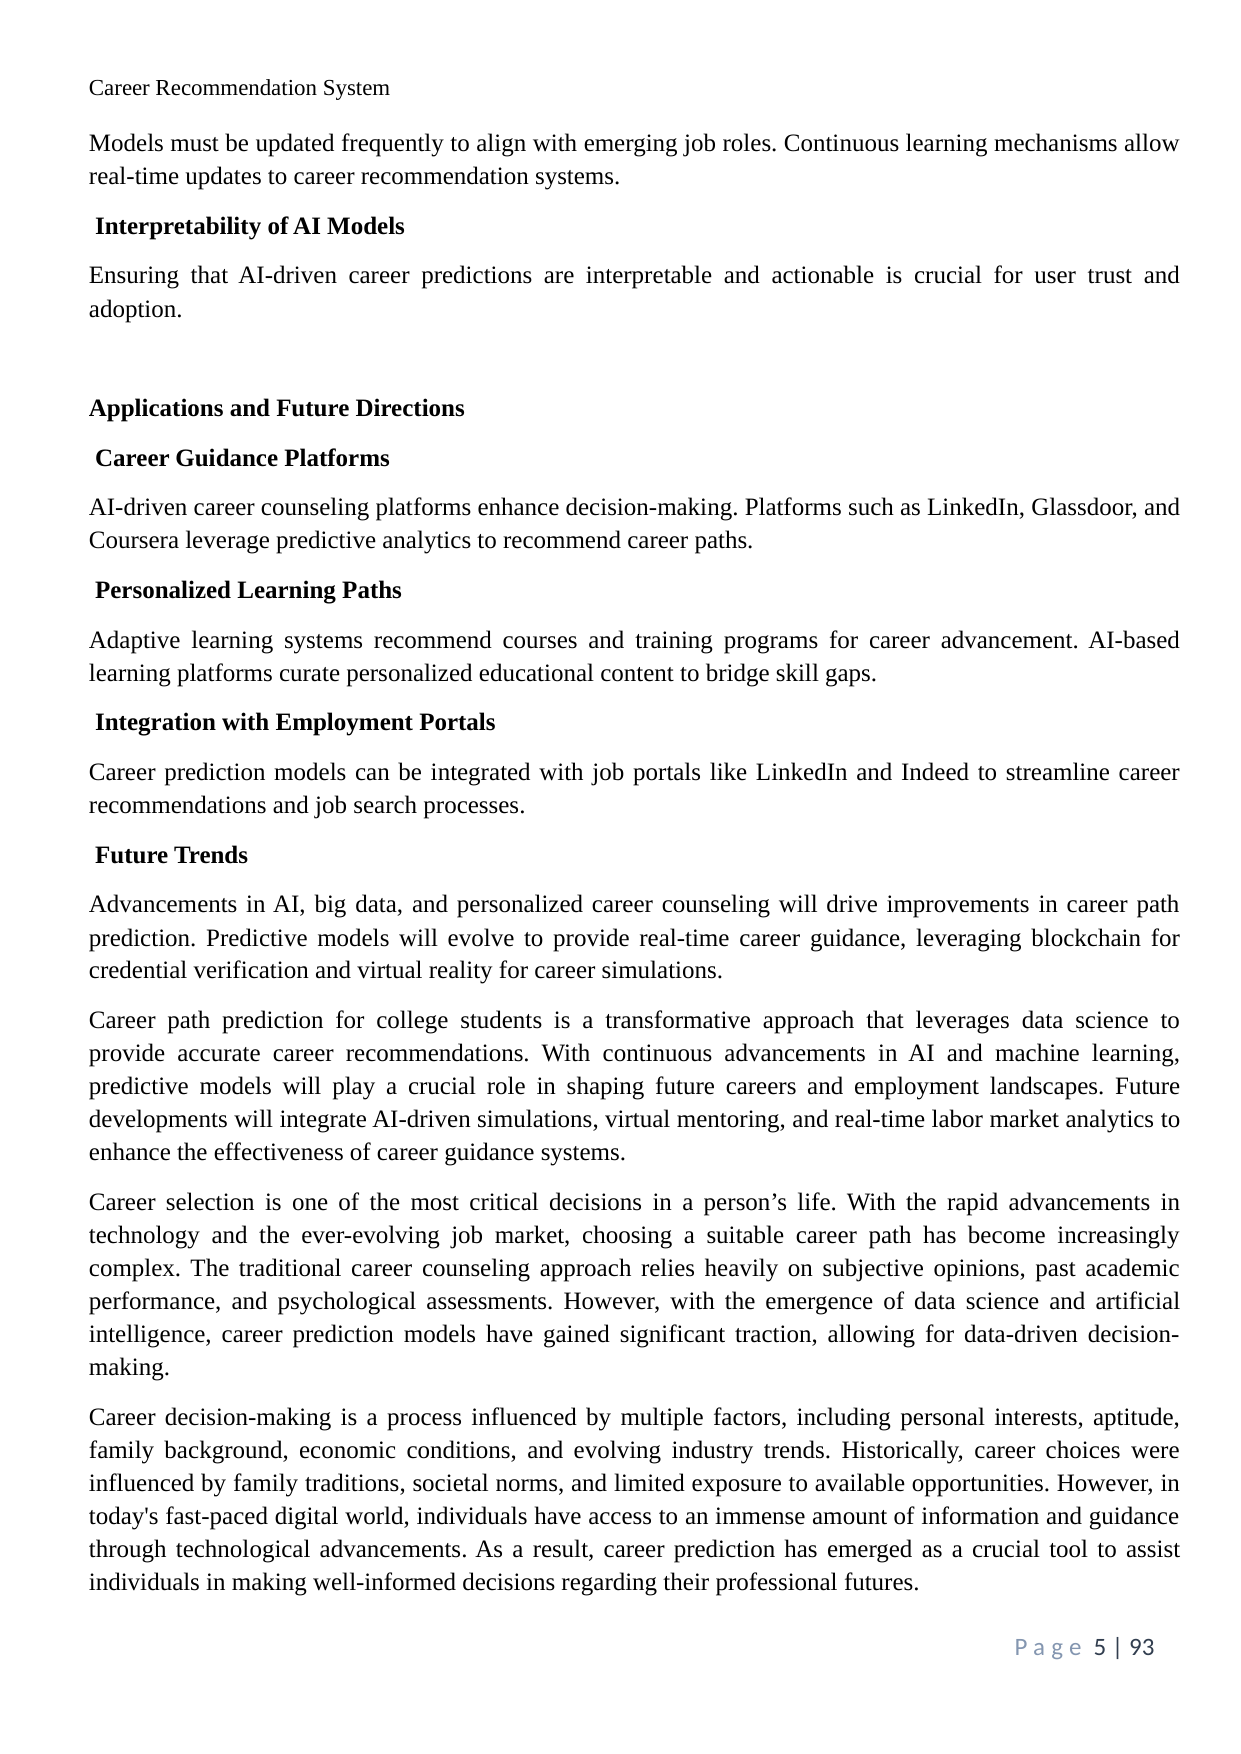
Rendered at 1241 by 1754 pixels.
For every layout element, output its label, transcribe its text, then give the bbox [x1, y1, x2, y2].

text Future Trends [89, 840, 1181, 869]
text Models must be updated frequently to align with emerging job roles. Continuous learning mechanisms allow real-time updates to career recommendation systems. [89, 128, 1181, 190]
text Career path prediction for college students is a transformative approach that leverages data science to provide accurate career recommendations. With continuous advancements in AI and machine learning, predictive models will play a crucial role in shaping future careers and employment landscapes. Future developments will integrate AI-driven simulations, virtual mentoring, and real-time labor market analytics to enhance the effectiveness of career guidance systems. [89, 1005, 1181, 1166]
text AI-driven career counseling platforms enhance decision-making. Platforms such as LinkedIn, Glassdoor, and Coursera leverage predictive analytics to recommend career paths. [89, 492, 1181, 554]
text Interpretability of AI Models [89, 211, 1181, 240]
text Ensuring that AI-driven career predictions are interpretable and actionable is crucial for user trust and adoption. [89, 261, 1181, 322]
text Applications and Future Directions [89, 393, 1181, 422]
text Adaptive learning systems recommend courses and training programs for career advancement. AI-based learning platforms curate personalized educational content to bridge skill gaps. [89, 625, 1181, 687]
text Personalized Learning Paths [89, 575, 1181, 604]
text Career decision-making is a process influenced by multiple factors, including personal interests, aptitude, family background, economic conditions, and evolving industry trends. Historically, career choices were influenced by family traditions, societal norms, and limited exposure to available opportunities. However, in today's fast-paced digital world, individuals have access to an immense amount of information and guidance through technological advancements. As a result, career prediction has emerged as a crucial tool to assist individuals in making well-informed decisions regarding their professional futures. [89, 1402, 1181, 1596]
text Career selection is one of the most critical decisions in a person’s life. With the rapid advancements in technology and the ever-evolving job market, choosing a suitable career path has become increasingly complex. The traditional career counseling approach relies heavily on subjective opinions, past academic performance, and psychological assessments. However, with the emergence of data science and artificial intelligence, career prediction models have gained significant traction, allowing for data-driven decision-making. [89, 1187, 1181, 1381]
text Advancements in AI, big data, and personalized career counseling will drive improvements in career path prediction. Predictive models will evolve to provide real-time career guidance, leveraging blockchain for credential verification and virtual reality for career simulations. [89, 889, 1181, 984]
text Career Guidance Platforms [89, 443, 1181, 471]
text Integration with Employment Portals [89, 707, 1181, 736]
text Career prediction models can be integrated with job portals like LinkedIn and Indeed to streamline career recommendations and job search processes. [89, 757, 1181, 819]
